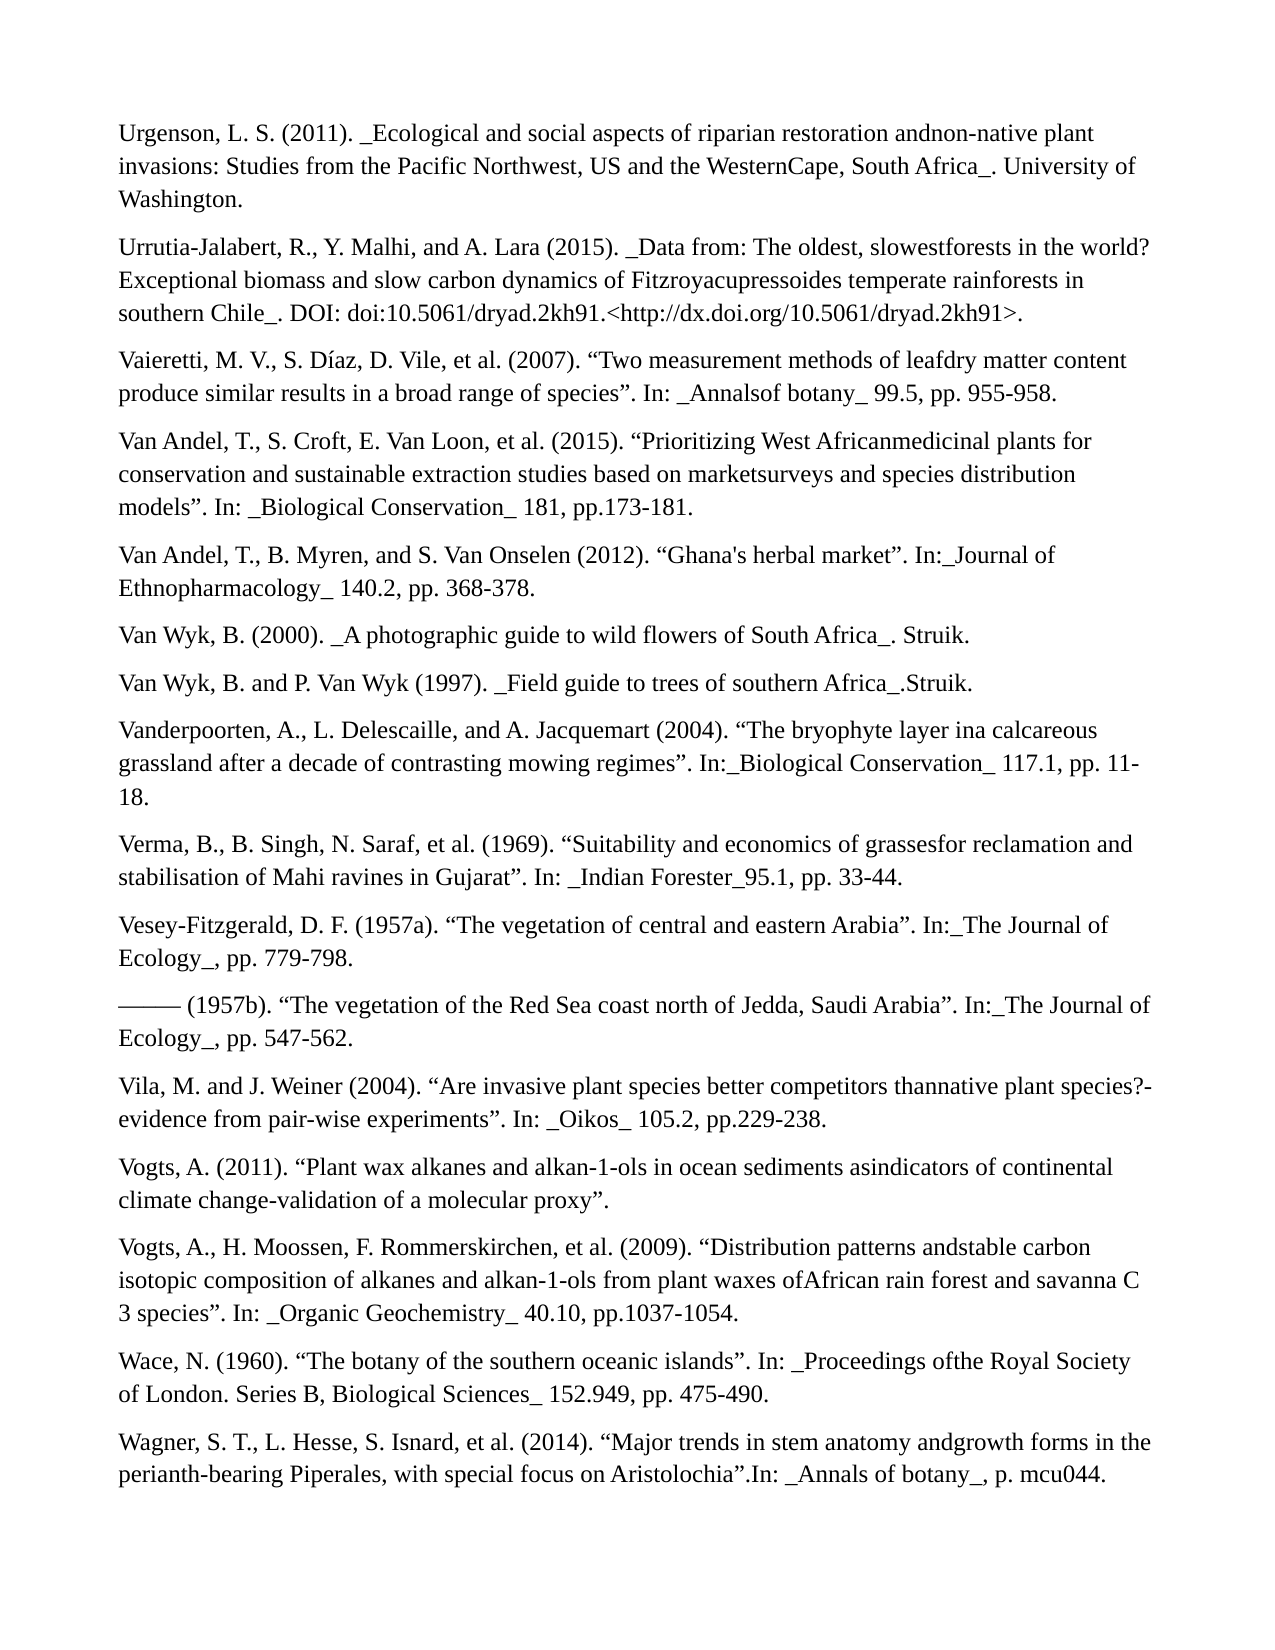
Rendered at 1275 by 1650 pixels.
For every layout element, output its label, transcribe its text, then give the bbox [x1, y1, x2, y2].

text Urrutia-Jalabert, R., Y. Malhi, and A. Lara (2015). _Data from: The oldest, slowestforests in the world? Exceptional biomass and slow carbon dynamics of Fitzroyacupressoides temperate rainforests in southern Chile_. DOI: doi:10.5061/dryad.2kh91.<http://dx.doi.org/10.5061/dryad.2kh91>. [118, 232, 1157, 327]
text Verma, B., B. Singh, N. Saraf, et al. (1969). “Suitability and economics of grassesfor reclamation and stabilisation of Mahi ravines in Gujarat”. In: _Indian Forester_95.1, pp. 33-44. [118, 829, 1157, 891]
text Vogts, A., H. Moossen, F. Rommerskirchen, et al. (2009). “Distribution patterns andstable carbon isotopic composition of alkanes and alkan-1-ols from plant waxes ofAfrican rain forest and savanna C 3 species”. In: _Organic Geochemistry_ 40.10, pp.1037-1054. [118, 1232, 1157, 1327]
text Vesey-Fitzgerald, D. F. (1957a). “The vegetation of central and eastern Arabia”. In:_The Journal of Ecology_, pp. 779-798. [118, 910, 1157, 972]
text Vanderpoorten, A., L. Delescaille, and A. Jacquemart (2004). “The bryophyte layer ina calcareous grassland after a decade of contrasting mowing regimes”. In:_Biological Conservation_ 117.1, pp. 11-18. [118, 716, 1157, 810]
text Vogts, A. (2011). “Plant wax alkanes and alkan-1-ols in ocean sediments asindicators of continental climate change-validation of a molecular proxy”. [118, 1152, 1157, 1213]
text Van Wyk, B. (2000). _A photographic guide to wild flowers of South Africa_. Struik. [118, 620, 1157, 649]
text Wagner, S. T., L. Hesse, S. Isnard, et al. (2014). “Major trends in stem anatomy andgrowth forms in the perianth-bearing Piperales, with special focus on Aristolochia”.In: _Annals of botany_, p. mcu044. [118, 1427, 1157, 1488]
text Wace, N. (1960). “The botany of the southern oceanic islands”. In: _Proceedings ofthe Royal Society of London. Series B, Biological Sciences_ 152.949, pp. 475-490. [118, 1346, 1157, 1408]
text Vaieretti, M. V., S. Díaz, D. Vile, et al. (2007). “Two measurement methods of leafdry matter content produce similar results in a broad range of species”. In: _Annalsof botany_ 99.5, pp. 955-958. [118, 345, 1157, 407]
text Urgenson, L. S. (2011). _Ecological and social aspects of riparian restoration andnon-native plant invasions: Studies from the Pacific Northwest, US and the WesternCape, South Africa_. University of Washington. [118, 118, 1157, 213]
text Van Andel, T., B. Myren, and S. Van Onselen (2012). “Ghana's herbal market”. In:_Journal of Ethnopharmacology_ 140.2, pp. 368-378. [118, 540, 1157, 601]
text —–— (1957b). “The vegetation of the Red Sea coast north of Jedda, Saudi Arabia”. In:_The Journal of Ecology_, pp. 547-562. [118, 990, 1157, 1052]
text Van Andel, T., S. Croft, E. Van Loon, et al. (2015). “Prioritizing West Africanmedicinal plants for conservation and sustainable extraction studies based on marketsurveys and species distribution models”. In: _Biological Conservation_ 181, pp.173-181. [118, 426, 1157, 521]
text Van Wyk, B. and P. Van Wyk (1997). _Field guide to trees of southern Africa_.Struik. [118, 668, 1157, 697]
text Vila, M. and J. Weiner (2004). “Are invasive plant species better competitors thannative plant species?-evidence from pair-wise experiments”. In: _Oikos_ 105.2, pp.229-238. [118, 1071, 1157, 1133]
